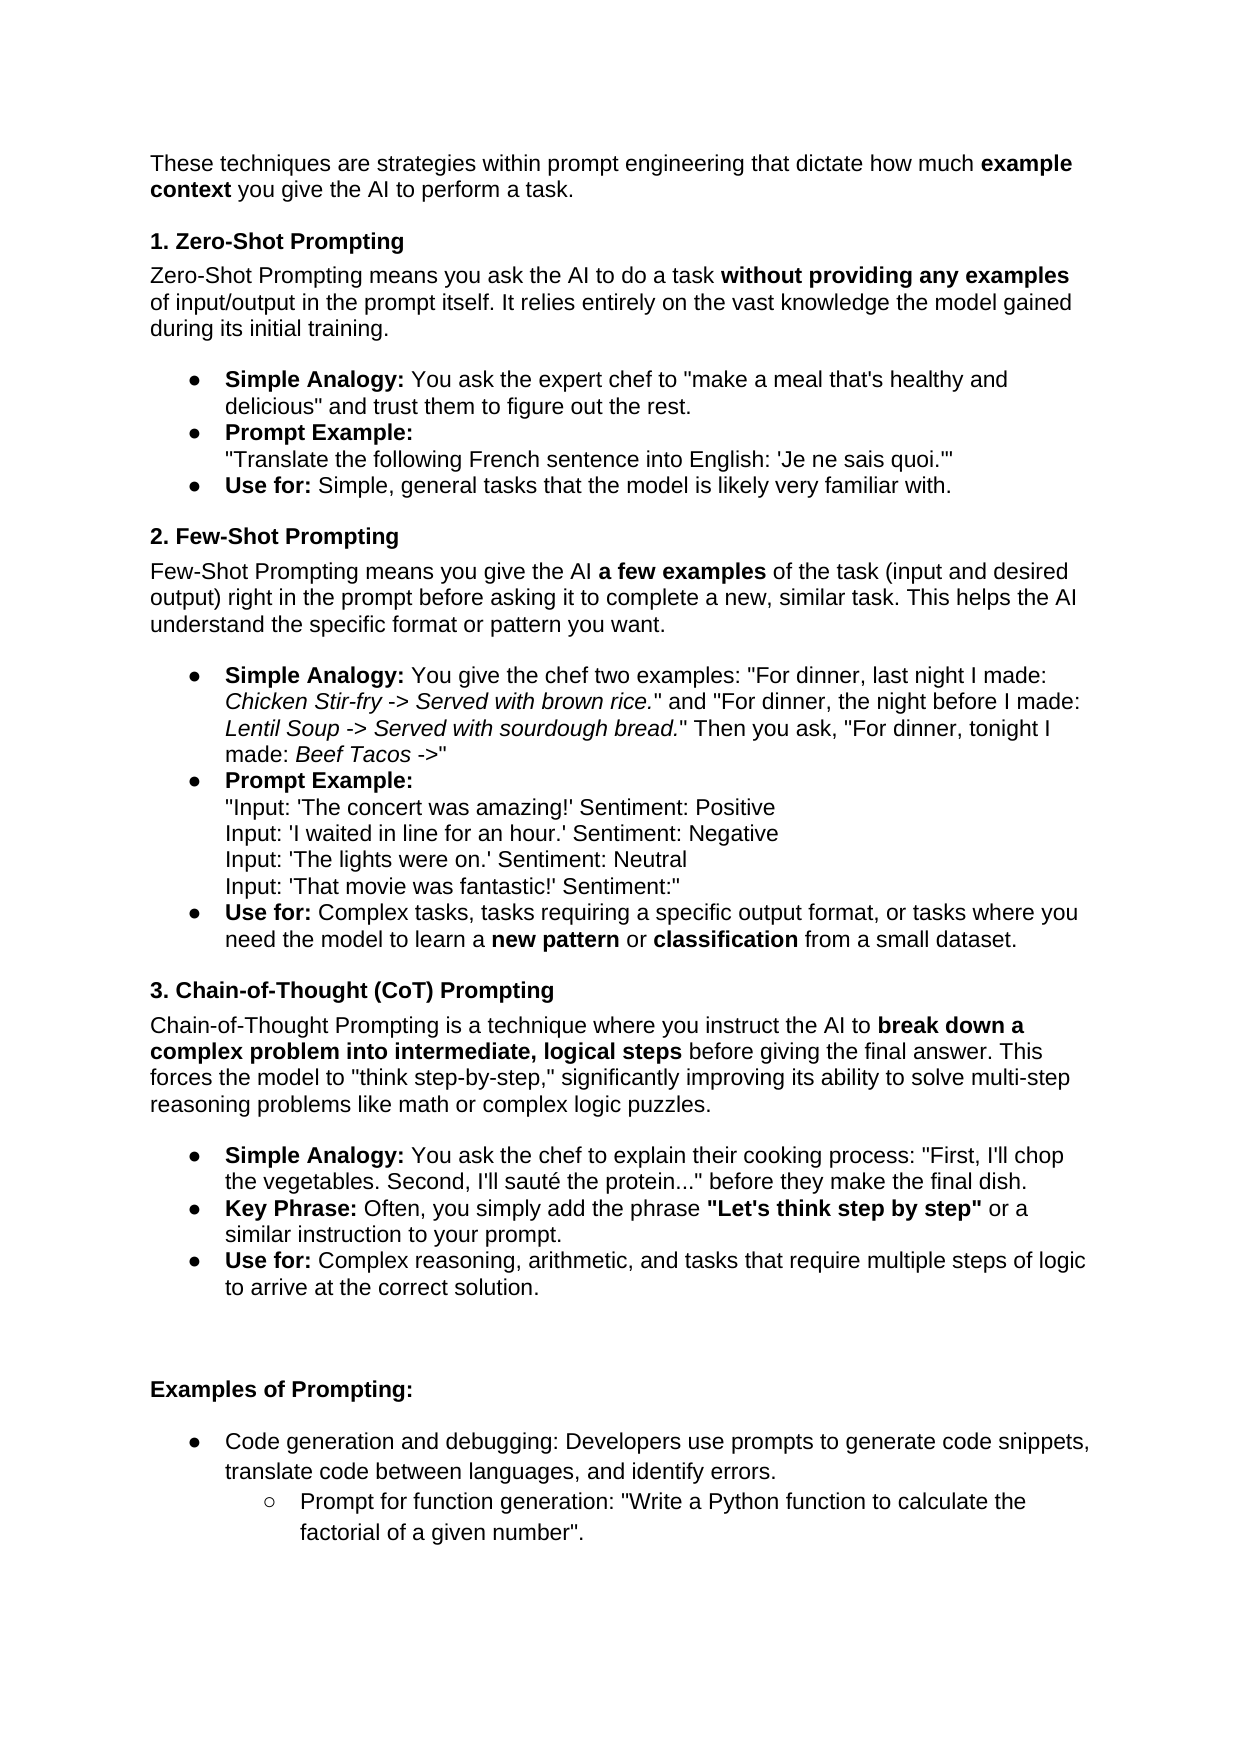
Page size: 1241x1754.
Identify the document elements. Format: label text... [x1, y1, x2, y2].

list Code generation and debugging: Developers use prompts to generate code snippets, translate code between languages, and identify errors. [187, 1428, 1090, 1484]
list Prompt for function generation: "Write a Python function to calculate the factorial of a given number". [262, 1488, 1090, 1545]
list Simple Analogy: You ask the chef to explain their cooking process: "First, I'll chop the vegetables. Second, I'll sauté the protein..." before they make the final dish. [187, 1142, 1090, 1195]
text Zero-Shot Prompting means you ask the AI to do a task without providing any examples of input/output in the prompt itself. It relies entirely on the vast knowledge the model gained during its initial training. [150, 262, 1090, 341]
text Few-Shot Prompting means you give the AI a few examples of the task (input and desired output) right in the prompt before asking it to complete a new, similar task. This helps the AI understand the specific format or pattern you want. [150, 558, 1090, 637]
subtitle 3. Chain-of-Thought (CoT) Prompting [150, 977, 1090, 1003]
list Simple Analogy: You ask the expert chef to "make a meal that's healthy and delicious" and trust them to figure out the rest. [187, 366, 1090, 419]
list Use for: Complex tasks, tasks requiring a specific output format, or tasks where you need the model to learn a new pattern or classification from a small dataset. [187, 899, 1090, 952]
list Prompt Example: "Input: 'The concert was amazing!' Sentiment: Positive Input: 'I waited in line for an hour.' Sentiment: Negative Input: 'The lights were on.' Sentiment: Neutral Input: 'That movie was fantastic!' Sentiment:" [187, 767, 1090, 899]
subtitle 1. Zero-Shot Prompting [150, 228, 1090, 254]
text These techniques are strategies within prompt engineering that dictate how much example context you give the AI to perform a task. [150, 150, 1090, 203]
list Use for: Complex reasoning, arithmetic, and tasks that require multiple steps of logic to arrive at the correct solution. [187, 1247, 1090, 1300]
text Examples of Prompting: [150, 1376, 1090, 1403]
list Use for: Simple, general tasks that the model is likely very familiar with. [187, 472, 1090, 498]
list Simple Analogy: You give the chef two examples: "For dinner, last night I made: Chicken Stir-fry -> Served with brown rice." and "For dinner, the night before I made: Lentil Soup -> Served with sourdough bread." Then you ask, "For dinner, tonight I made: Beef Tacos ->" [187, 662, 1090, 767]
list Prompt Example: "Translate the following French sentence into English: 'Je ne sais quoi.'" [187, 419, 1090, 472]
text Chain-of-Thought Prompting is a technique where you instruct the AI to break down a complex problem into intermediate, logical steps before giving the final answer. This forces the model to "think step-by-step," significantly improving its ability to solve multi-step reasoning problems like math or complex logic puzzles. [150, 1012, 1090, 1117]
subtitle 2. Few-Shot Prompting [150, 523, 1090, 549]
list Key Phrase: Often, you simply add the phrase "Let's think step by step" or a similar instruction to your prompt. [187, 1195, 1090, 1247]
